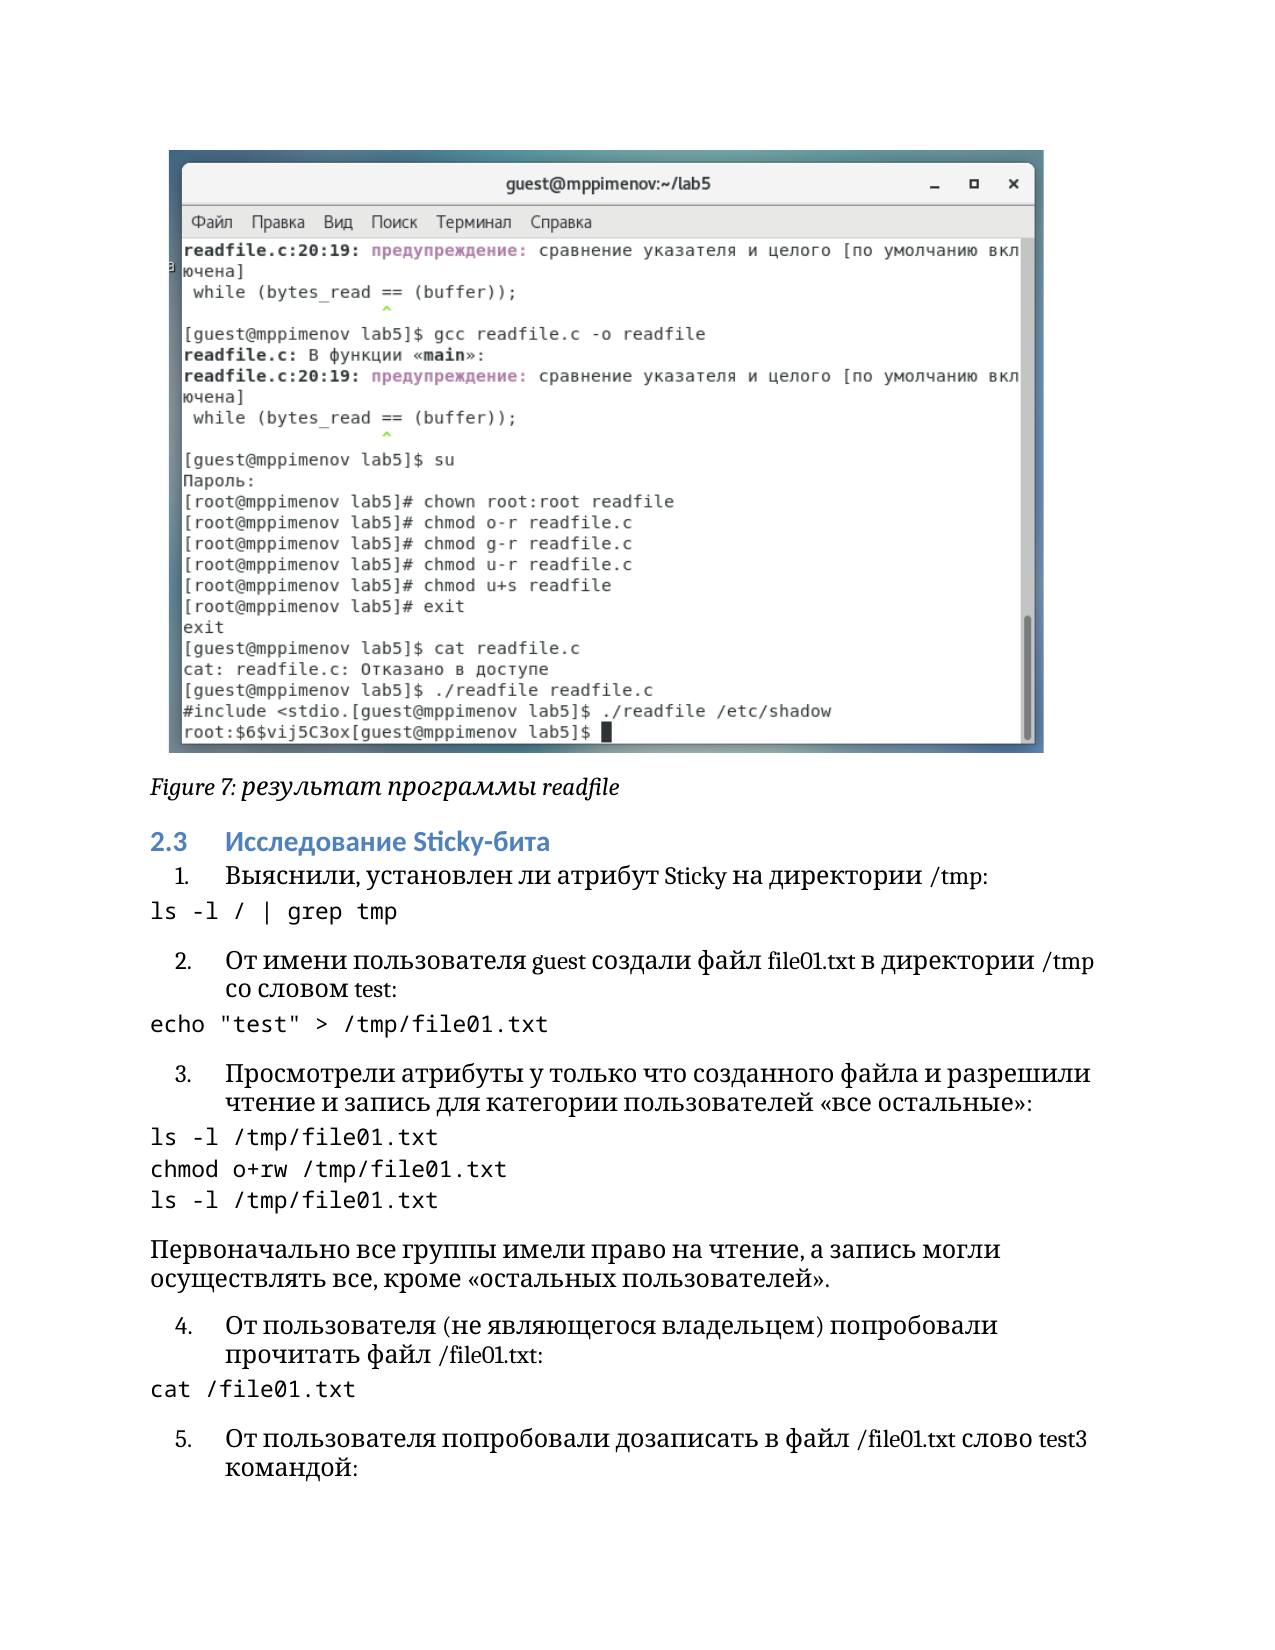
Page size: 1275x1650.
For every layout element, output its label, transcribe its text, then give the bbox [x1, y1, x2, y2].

list От пользователя (не являющегося владельцем) попробовали прочитать файл /file01.txt: [175, 1312, 1125, 1369]
list От имени пользователя guest создали файл file01.txt в директории /tmp со словом test: [175, 947, 1125, 1004]
text echo "test" > /tmp/file01.txt [150, 1008, 1125, 1039]
list Выяснили, установлен ли атрибут Sticky на директории /tmp: [175, 862, 1125, 891]
text cat /file01.txt [150, 1373, 1125, 1404]
list Просмотрели атрибуты у только что созданного файла и разрешили чтение и запись для категории пользователей «все остальные»: [175, 1060, 1125, 1117]
text ls -l /tmp/file01.txt chmod o+rw /tmp/file01.txt ls -l /tmp/file01.txt [150, 1121, 1125, 1215]
list От пользователя попробовали дозаписать в файл /file01.txt слово test3 командой: [175, 1425, 1125, 1483]
text Первоначально все группы имели право на чтение, а запись могли осуществлять все, кроме «остальных пользователей». [150, 1236, 1125, 1293]
text ls -l / | grep tmp [150, 894, 1125, 926]
picture [168, 150, 1044, 753]
text Figure 7: результат программы readfile [150, 773, 1125, 802]
subtitle 2.3 Исследование Sticky-бита [150, 823, 1125, 858]
